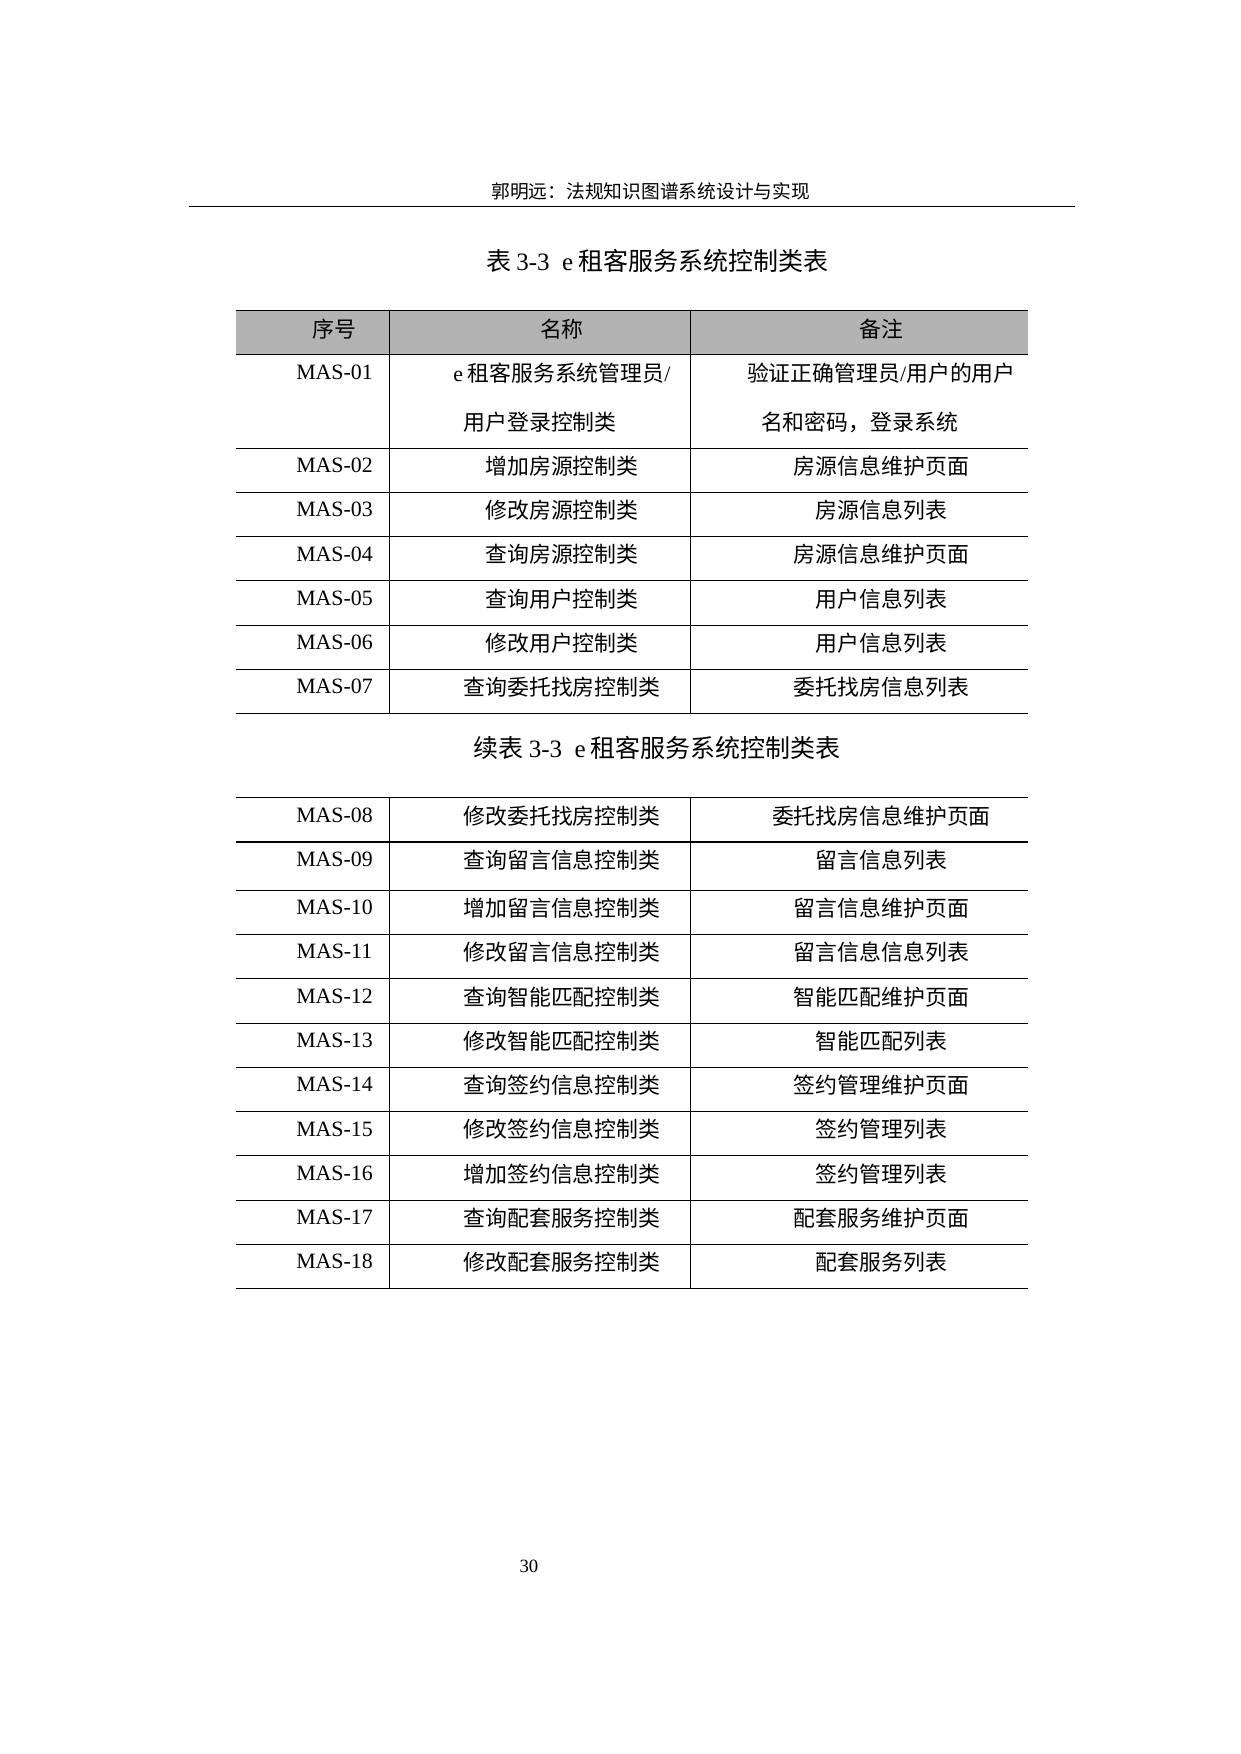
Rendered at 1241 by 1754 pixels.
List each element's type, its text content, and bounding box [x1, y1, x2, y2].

table_cell 增加留言信息控制类 [390, 891, 690, 934]
table_cell 委托找房信息列表 [691, 670, 1028, 713]
table_cell 签约管理维护页面 [691, 1068, 1028, 1111]
table_cell 查询委托找房控制类 [390, 670, 690, 713]
table_cell MAS-01 [236, 355, 389, 447]
table_header 名称 [390, 311, 690, 354]
table_cell e租客服务系统管理员/用户登录控制类 [390, 355, 690, 447]
table_cell MAS-16 [236, 1156, 389, 1199]
table_cell 留言信息维护页面 [691, 891, 1028, 934]
table_cell 留言信息列表 [691, 843, 1028, 889]
table_cell 查询留言信息控制类 [390, 843, 690, 889]
table_cell MAS-17 [236, 1201, 389, 1244]
table_cell MAS-09 [236, 843, 389, 889]
table_cell 房源信息维护页面 [691, 449, 1028, 492]
table_cell 查询签约信息控制类 [390, 1068, 690, 1111]
table_cell 修改配套服务控制类 [390, 1245, 690, 1288]
table_header 委托找房信息维护页面 [691, 798, 1028, 841]
text 续表3-3 e租客服务系统控制类表 [189, 714, 1075, 779]
table_cell MAS-05 [236, 581, 389, 624]
table_cell 配套服务维护页面 [691, 1201, 1028, 1244]
table_cell MAS-12 [236, 979, 389, 1022]
table_header MAS-08 [236, 798, 389, 841]
table_cell 修改签约信息控制类 [390, 1112, 690, 1155]
text 表3-3 e租客服务系统控制类表 [189, 227, 1075, 292]
table_cell 签约管理列表 [691, 1112, 1028, 1155]
table_cell MAS-14 [236, 1068, 389, 1111]
table_cell 房源信息列表 [691, 493, 1028, 536]
table_cell 修改留言信息控制类 [390, 935, 690, 978]
table_cell 查询用户控制类 [390, 581, 690, 624]
table_cell MAS-13 [236, 1024, 389, 1067]
table_cell 留言信息信息列表 [691, 935, 1028, 978]
table_cell 查询配套服务控制类 [390, 1201, 690, 1244]
table_cell 修改用户控制类 [390, 626, 690, 669]
table_cell 用户信息列表 [691, 626, 1028, 669]
table_cell 智能匹配维护页面 [691, 979, 1028, 1022]
table_cell 签约管理列表 [691, 1156, 1028, 1199]
table_cell 查询智能匹配控制类 [390, 979, 690, 1022]
table_cell 修改房源控制类 [390, 493, 690, 536]
table_cell MAS-03 [236, 493, 389, 536]
table_cell 查询房源控制类 [390, 537, 690, 580]
table_cell 用户信息列表 [691, 581, 1028, 624]
table_cell 增加房源控制类 [390, 449, 690, 492]
table_cell MAS-10 [236, 891, 389, 934]
table_cell MAS-02 [236, 449, 389, 492]
table_cell MAS-06 [236, 626, 389, 669]
table_cell MAS-15 [236, 1112, 389, 1155]
table_cell MAS-04 [236, 537, 389, 580]
table_cell MAS-18 [236, 1245, 389, 1288]
table_cell 智能匹配列表 [691, 1024, 1028, 1067]
table_cell 修改智能匹配控制类 [390, 1024, 690, 1067]
table_cell 配套服务列表 [691, 1245, 1028, 1288]
table_cell 增加签约信息控制类 [390, 1156, 690, 1199]
table_header 序号 [236, 311, 389, 354]
table_header 备注 [691, 311, 1028, 354]
table_header 修改委托找房控制类 [390, 798, 690, 841]
table_cell 验证正确管理员/用户的用户名和密码，登录系统 [691, 355, 1028, 447]
table_cell 房源信息维护页面 [691, 537, 1028, 580]
table_cell MAS-11 [236, 935, 389, 978]
table_cell MAS-07 [236, 670, 389, 713]
